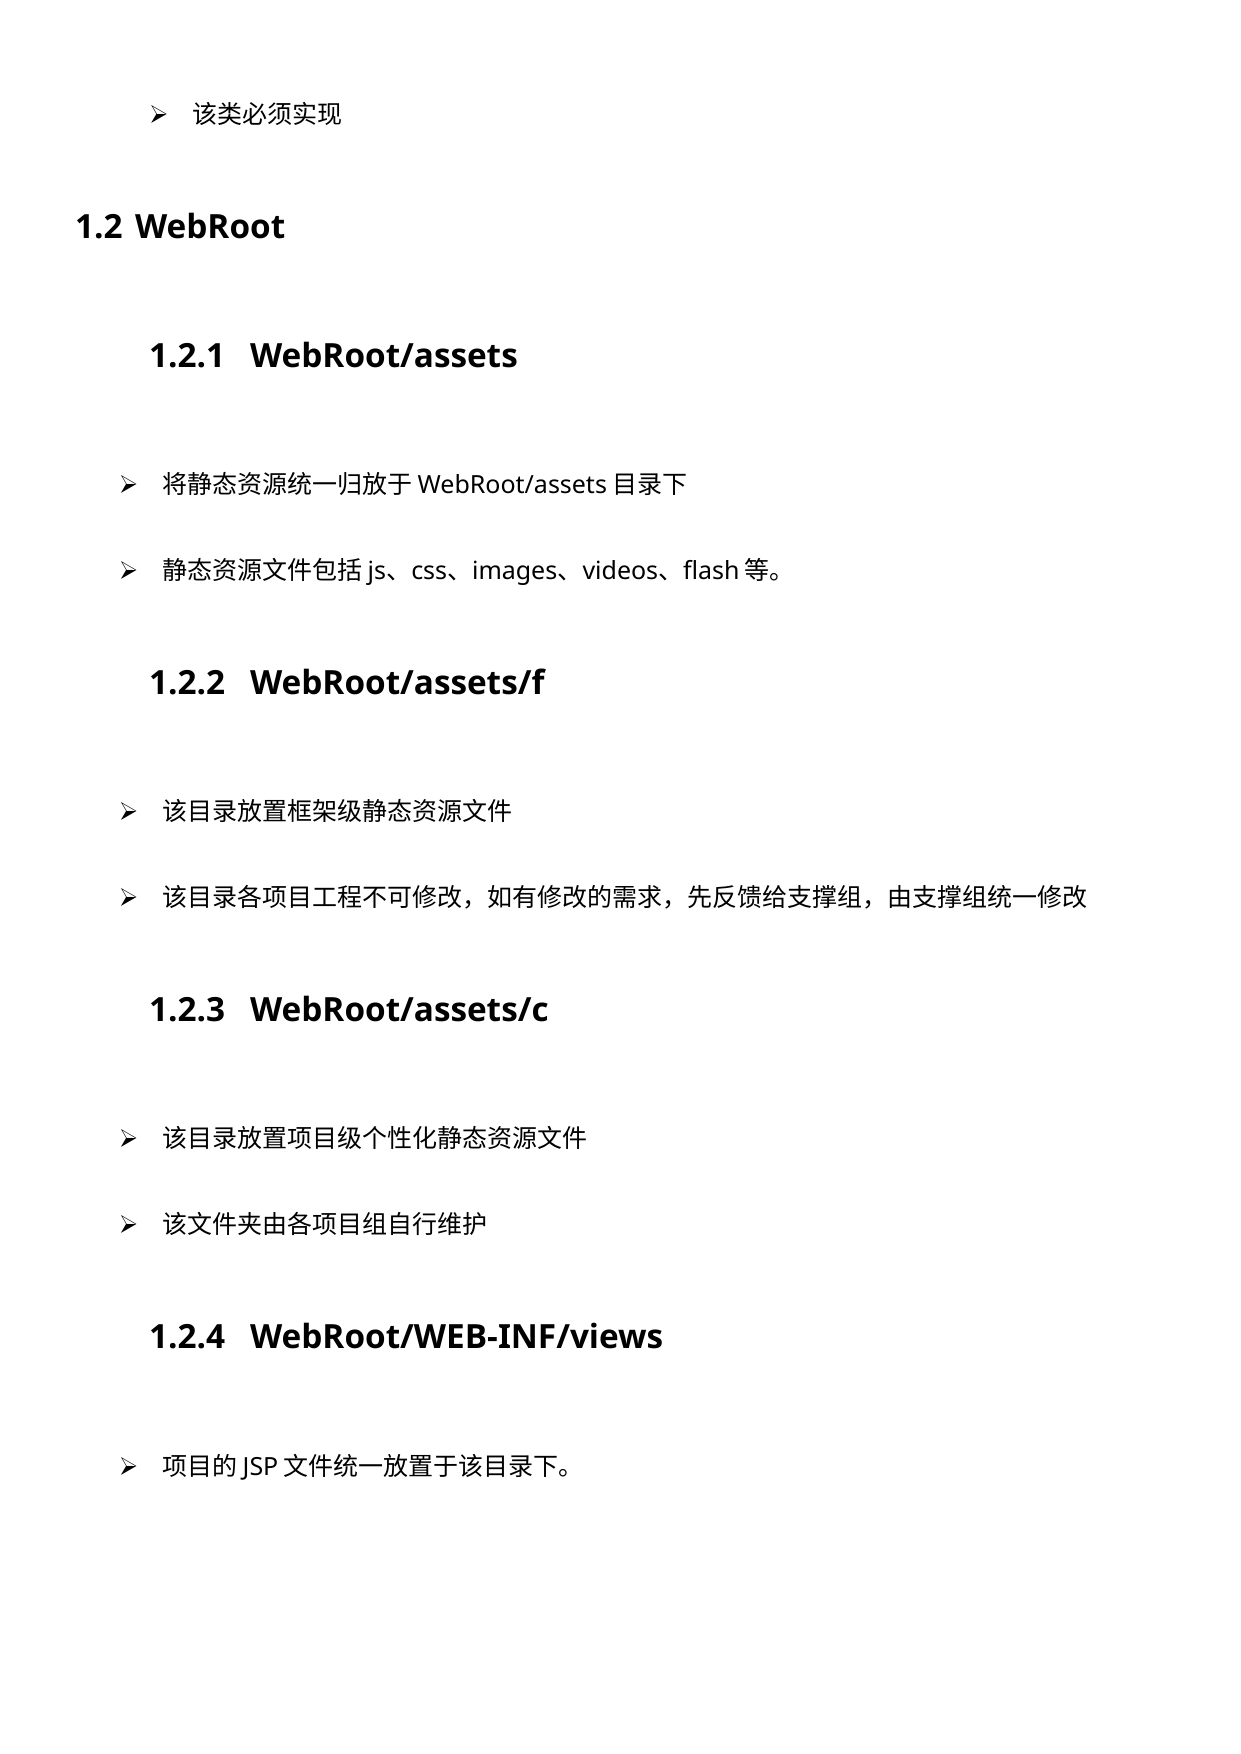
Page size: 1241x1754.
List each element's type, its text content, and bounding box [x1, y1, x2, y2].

list 该目录放置框架级静态资源文件 [119, 776, 1165, 843]
list 将静态资源统一归放于WebRoot/assets目录下 [119, 448, 1165, 516]
subtitle WebRoot/assets [149, 320, 1165, 388]
subtitle WebRoot/assets/f [149, 647, 1165, 715]
list 该类必须实现 [149, 79, 1165, 147]
subtitle WebRoot [75, 192, 1165, 260]
list 该目录各项目工程不可修改，如有修改的需求，先反馈给支撑组，由支撑组统一修改 [119, 862, 1165, 929]
list 静态资源文件包括js、css、images、videos、flash等。 [119, 534, 1165, 602]
list 该目录放置项目级个性化静态资源文件 [119, 1103, 1165, 1171]
subtitle WebRoot/WEB-INF/views [149, 1302, 1165, 1370]
subtitle WebRoot/assets/c [149, 975, 1165, 1043]
list 项目的JSP文件统一放置于该目录下。 [119, 1430, 1165, 1498]
list 该文件夹由各项目组自行维护 [119, 1189, 1165, 1257]
